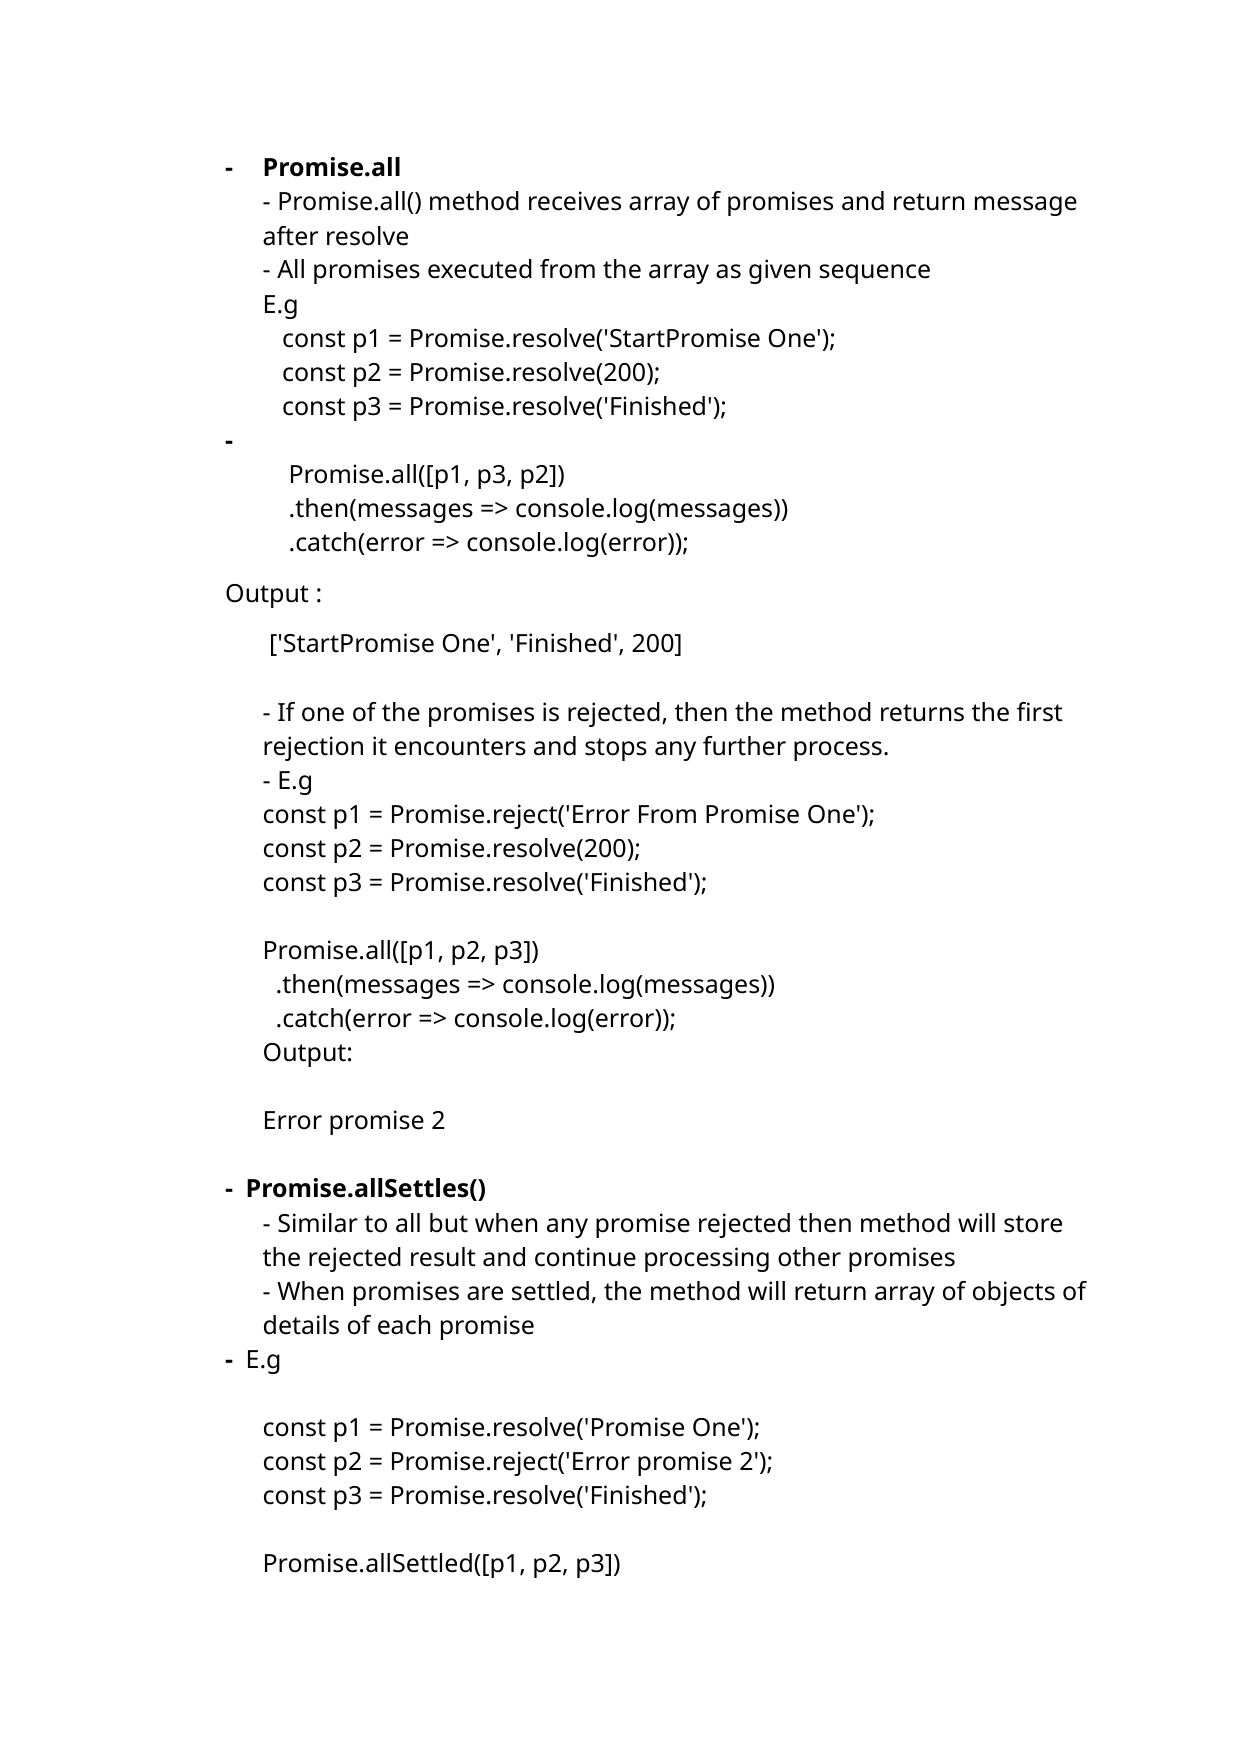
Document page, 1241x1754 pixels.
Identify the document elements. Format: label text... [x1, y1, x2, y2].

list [225, 1341, 1090, 1580]
list ['StartPromise One', 'Finished', 200] - If one of the promises is rejected, then the method returns the first rejection it encounters and stops any further process. - E.g const p1 = Promise.reject('Error From Promise One'); [262, 626, 1090, 831]
list .catch(error => console.log(error)); [262, 525, 1090, 559]
list Promise.all([p1, p3, p2]) [262, 457, 1090, 491]
list .then(messages => console.log(messages)) [262, 491, 1090, 525]
list Promise.all([p1, p2, p3]) [262, 933, 1090, 967]
list const p3 = Promise.resolve('Finished'); [262, 864, 1090, 899]
list Promise.all - Promise.all() method receives array of promises and return message after resolve - All promises executed from the array as given sequence E.g const p1 = Promise.resolve('StartPromise One'); const p2 = Promise.resolve(200); const p3 = Promise.resolve('Finished'); [225, 150, 1090, 422]
list const p2 = Promise.resolve(200); [262, 831, 1090, 864]
list .catch(error => console.log(error)); [262, 1001, 1090, 1035]
list Output: Error promise 2 [262, 1035, 1090, 1137]
list .then(messages => console.log(messages)) [262, 967, 1090, 1001]
text Output : [150, 575, 1090, 609]
list Promise.allSettles() - Similar to all but when any promise rejected then method will store the rejected result and continue processing other promises - When promises are settled, the method will return array of objects of details of each promise [225, 1171, 1090, 1341]
